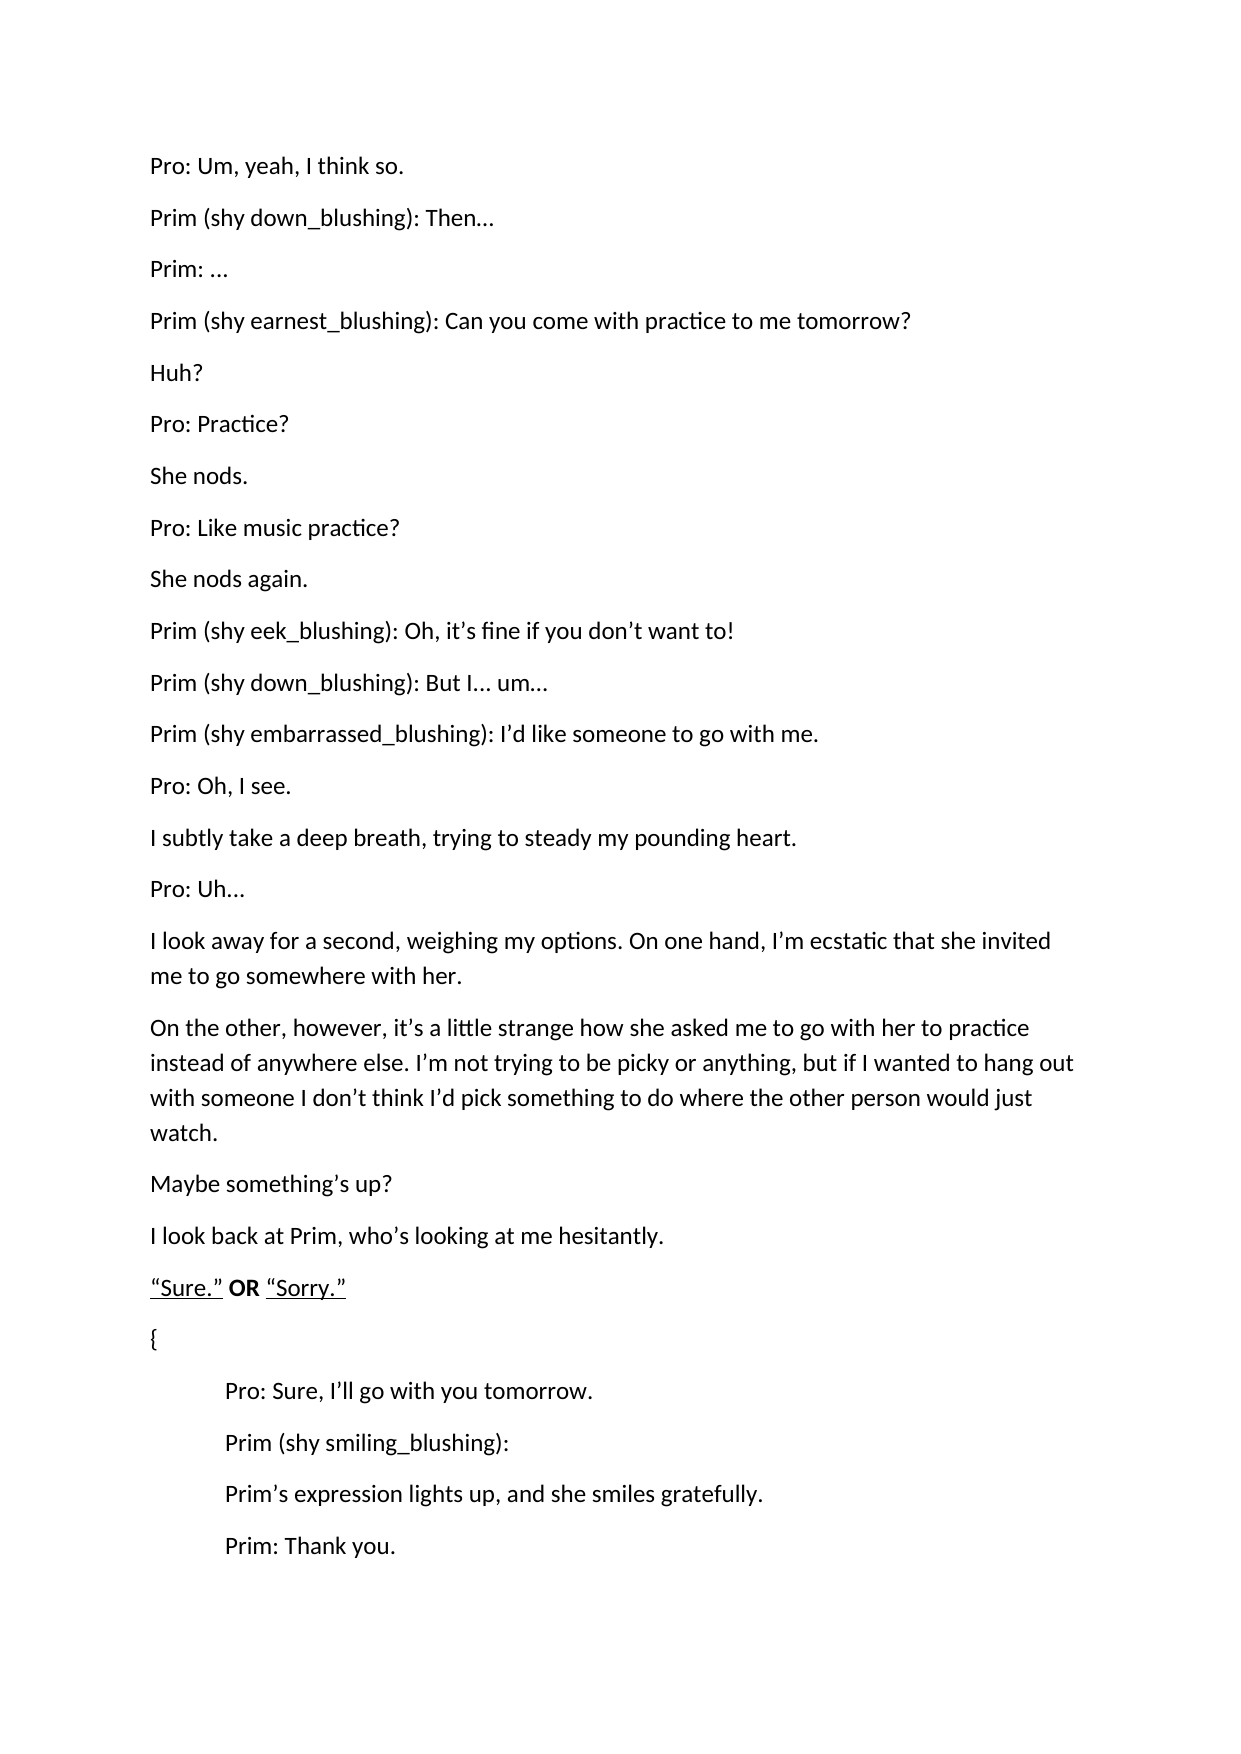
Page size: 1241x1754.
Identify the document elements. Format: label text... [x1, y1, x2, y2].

text Prim’s expression lights up, and she smiles gratefully. [225, 1478, 1090, 1509]
text Pro: Sure, I’ll go with you tomorrow. [225, 1375, 1090, 1406]
text Maybe something’s up? [150, 1168, 1090, 1199]
text Prim (shy down_blushing): But I... um… [150, 667, 1090, 697]
text Prim (shy embarrassed_blushing): I’d like someone to go with me. [150, 718, 1090, 749]
text “Sure.” OR “Sorry.” [150, 1272, 1090, 1302]
text Pro: Um, yeah, I think so. [150, 150, 1090, 181]
text Prim: ... [150, 253, 1090, 284]
text I look back at Prim, who’s looking at me hesitantly. [150, 1220, 1090, 1251]
text Pro: Practice? [150, 408, 1090, 439]
text I look away for a second, weighing my options. On one hand, I’m ecstatic that she invited me to go somewhere with her. [150, 925, 1090, 991]
text She nods again. [150, 563, 1090, 594]
text On the other, however, it’s a little strange how she asked me to go with her to practice instead of anywhere else. I’m not trying to be picky or anything, but if I wanted to hang out with someone I don’t think I’d pick something to do where the other person would just watch. [150, 1012, 1090, 1147]
text { [150, 1323, 1090, 1354]
text Pro: Uh... [150, 873, 1090, 904]
text Prim: Thank you. [225, 1530, 1090, 1561]
text Pro: Like music practice? [150, 512, 1090, 542]
text Prim (shy eek_blushing): Oh, it’s fine if you don’t want to! [150, 615, 1090, 646]
text I subtly take a deep breath, trying to steady my pounding heart. [150, 822, 1090, 852]
text Huh? [150, 357, 1090, 387]
text She nods. [150, 460, 1090, 491]
text Prim (shy earnest_blushing): Can you come with practice to me tomorrow? [150, 305, 1090, 336]
text Prim (shy down_blushing): Then… [150, 202, 1090, 232]
text Prim (shy smiling_blushing): [225, 1427, 1090, 1457]
text Pro: Oh, I see. [150, 770, 1090, 801]
